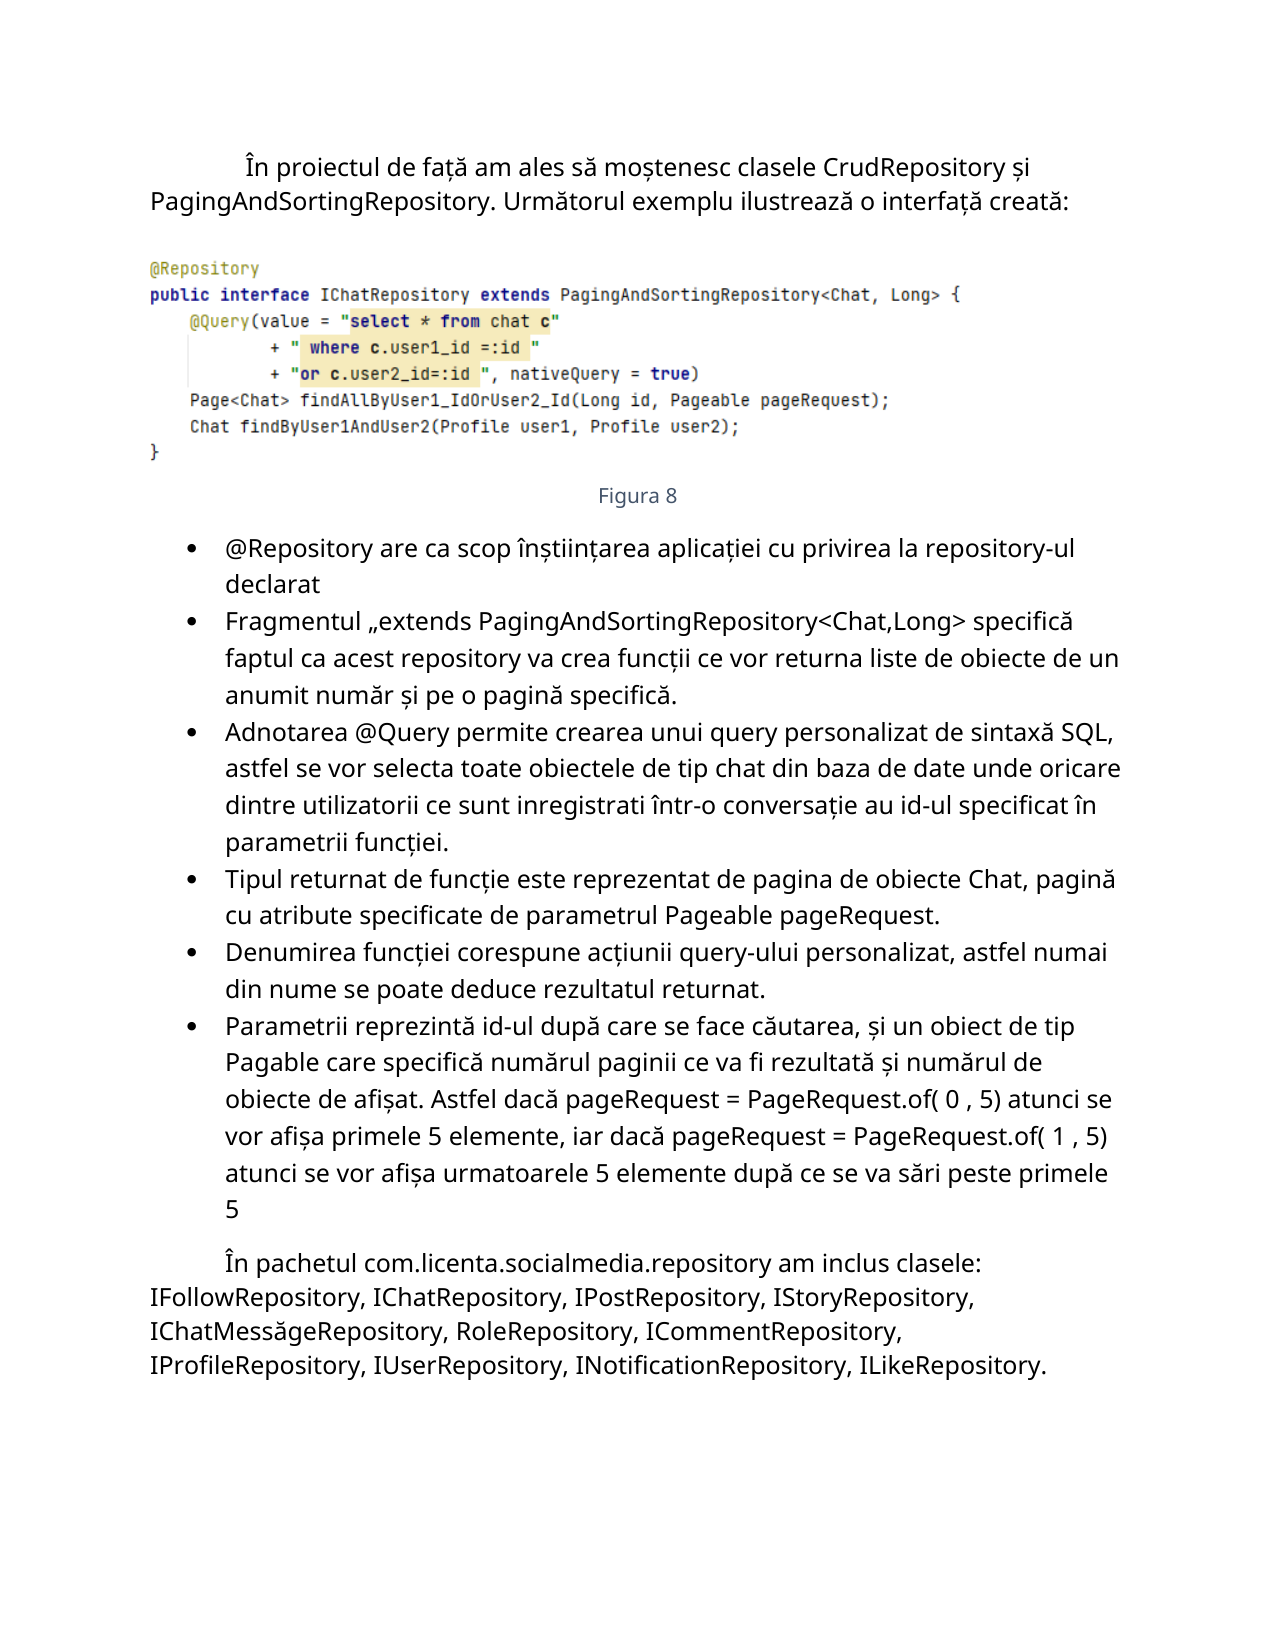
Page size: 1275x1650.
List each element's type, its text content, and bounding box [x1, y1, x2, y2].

text Figura 8 [150, 481, 1125, 509]
list @Repository are ca scop înștiințarea aplicației cu privirea la repository-ul declarat [187, 530, 1125, 601]
list Adnotarea @Query permite crearea unui query personalizat de sintaxă SQL, astfel se vor selecta toate obiectele de tip chat din baza de date unde oricare dintre utilizatorii ce sunt inregistrati într-o conversație au id-ul specificat în parametrii funcției. [187, 714, 1125, 858]
list Fragmentul „extends PagingAndSortingRepository<Chat,Long> specifică faptul ca acest repository va crea funcții ce vor returna liste de obiecte de un anumit număr și pe o pagină specifică. [187, 604, 1125, 711]
list Denumirea funcției corespune acțiunii query-ului personalizat, astfel numai din nume se poate deduce rezultatul returnat. [187, 935, 1125, 1006]
text În pachetul com.licenta.socialmedia.repository am inclus clasele: IFollowRepository, IChatRepository, IPostRepository, IStoryRepository, IChatMessăgeRepository, RoleRepository, ICommentRepository, IProfileRepository, IUserRepository, INotificationRepository, ILikeRepository. [150, 1246, 1125, 1382]
list Parametrii reprezintă id-ul după care se face căutarea, și un obiect de tip Pagable care specifică numărul paginii ce va fi rezultată și numărul de obiecte de afișat. Astfel dacă pageRequest = PageRequest.of( 0 , 5) atunci se vor afișa primele 5 elemente, iar dacă pageRequest = PageRequest.of( 1 , 5) atunci se vor afișa urmatoarele 5 elemente după ce se va sări peste primele 5 [187, 1008, 1125, 1226]
text În proiectul de față am ales să moștenesc clasele CrudRepository și PagingAndSortingRepository. Următorul exemplu ilustrează o interfață creată: [150, 150, 1125, 218]
picture [150, 252, 982, 463]
list Tipul returnat de funcție este reprezentat de pagina de obiecte Chat, pagină cu atribute specificate de parametrul Pageable pageRequest. [187, 861, 1125, 932]
